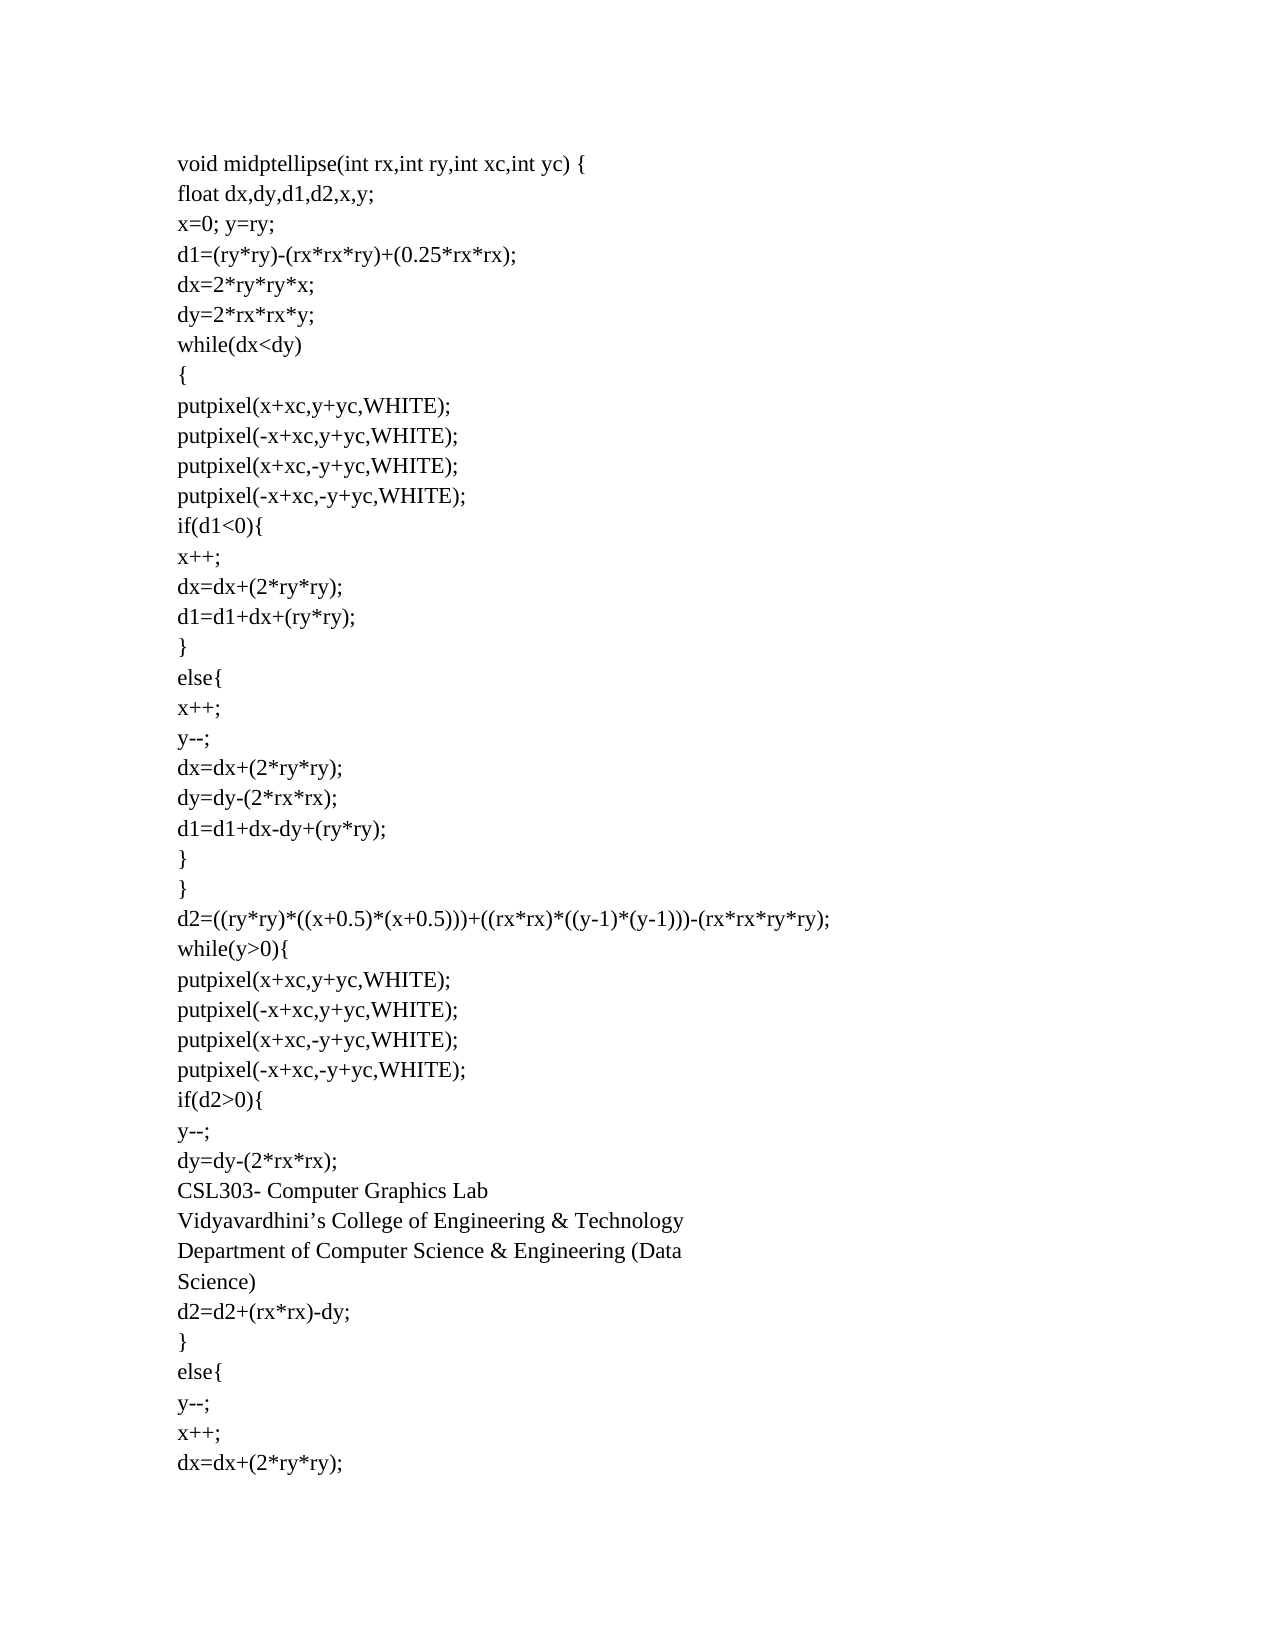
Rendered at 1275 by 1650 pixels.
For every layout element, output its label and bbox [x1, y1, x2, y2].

table_header [150, 150, 1037, 1500]
